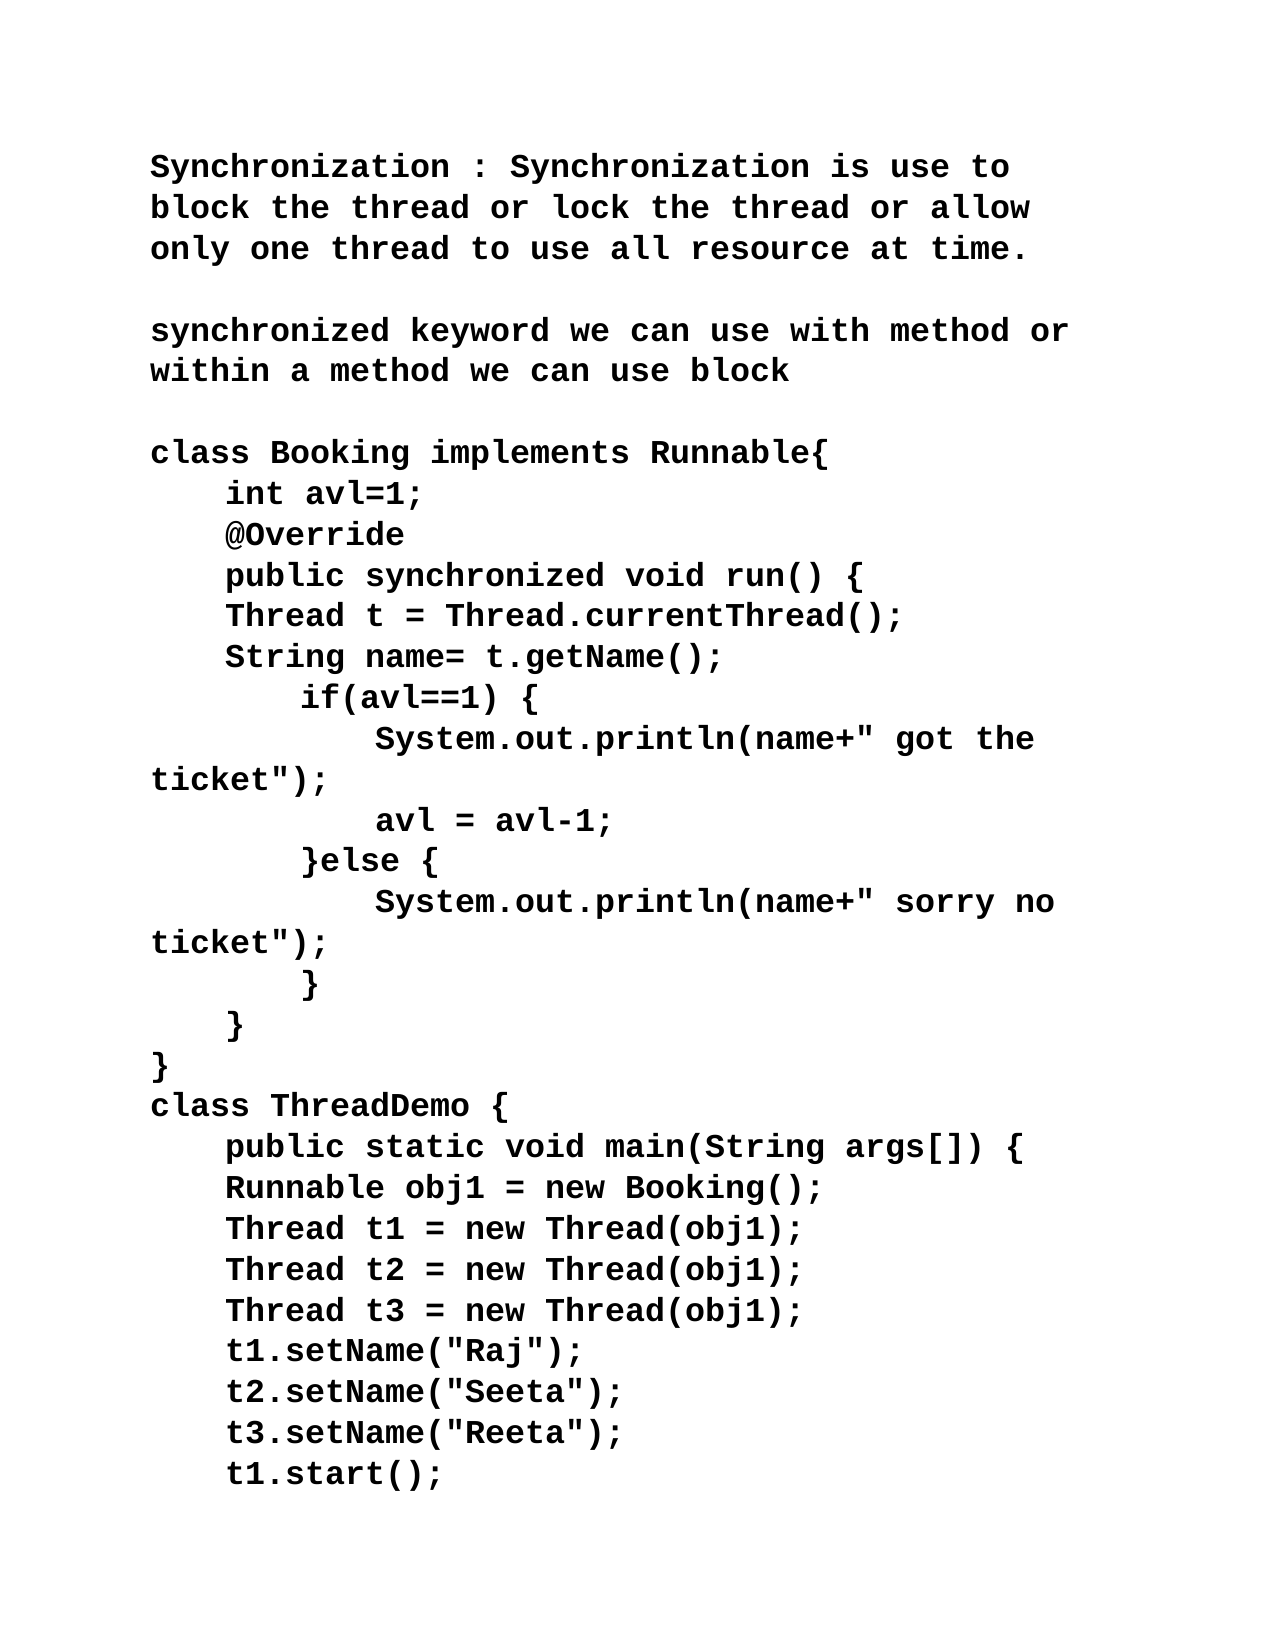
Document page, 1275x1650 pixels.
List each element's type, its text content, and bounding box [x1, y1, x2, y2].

text }else { [150, 844, 1125, 882]
text String name= t.getName(); [150, 640, 1125, 678]
text System.out.println(name+" sorry no ticket"); [150, 885, 1125, 964]
text t3.setName("Reeta"); [150, 1416, 1125, 1454]
text avl = avl-1; [150, 803, 1125, 841]
text Thread t1 = new Thread(obj1); [150, 1212, 1125, 1249]
text Thread t2 = new Thread(obj1); [150, 1252, 1125, 1290]
text @Override [150, 517, 1125, 555]
text Thread t = Thread.currentThread(); [150, 599, 1125, 637]
text class Booking implements Runnable{ [150, 436, 1125, 474]
text } [150, 1007, 1125, 1045]
text class ThreadDemo { [150, 1089, 1125, 1127]
text t1.setName("Raj"); [150, 1334, 1125, 1372]
text System.out.println(name+" got the ticket"); [150, 722, 1125, 800]
text } [150, 967, 1125, 1004]
text if(avl==1) { [150, 681, 1125, 719]
text t1.start(); [150, 1457, 1125, 1494]
text public static void main(String args[]) { [150, 1130, 1125, 1168]
text Synchronization : Synchronization is use to block the thread or lock the thread or allow only one thread to use all resource at time. [150, 150, 1125, 269]
text synchronized keyword we can use with method or within a method we can use block [150, 313, 1125, 392]
text t2.setName("Seeta"); [150, 1375, 1125, 1413]
text public synchronized void run() { [150, 558, 1125, 596]
text } [150, 1048, 1125, 1086]
text int avl=1; [150, 477, 1125, 514]
text Thread t3 = new Thread(obj1); [150, 1293, 1125, 1331]
text Runnable obj1 = new Booking(); [150, 1171, 1125, 1209]
